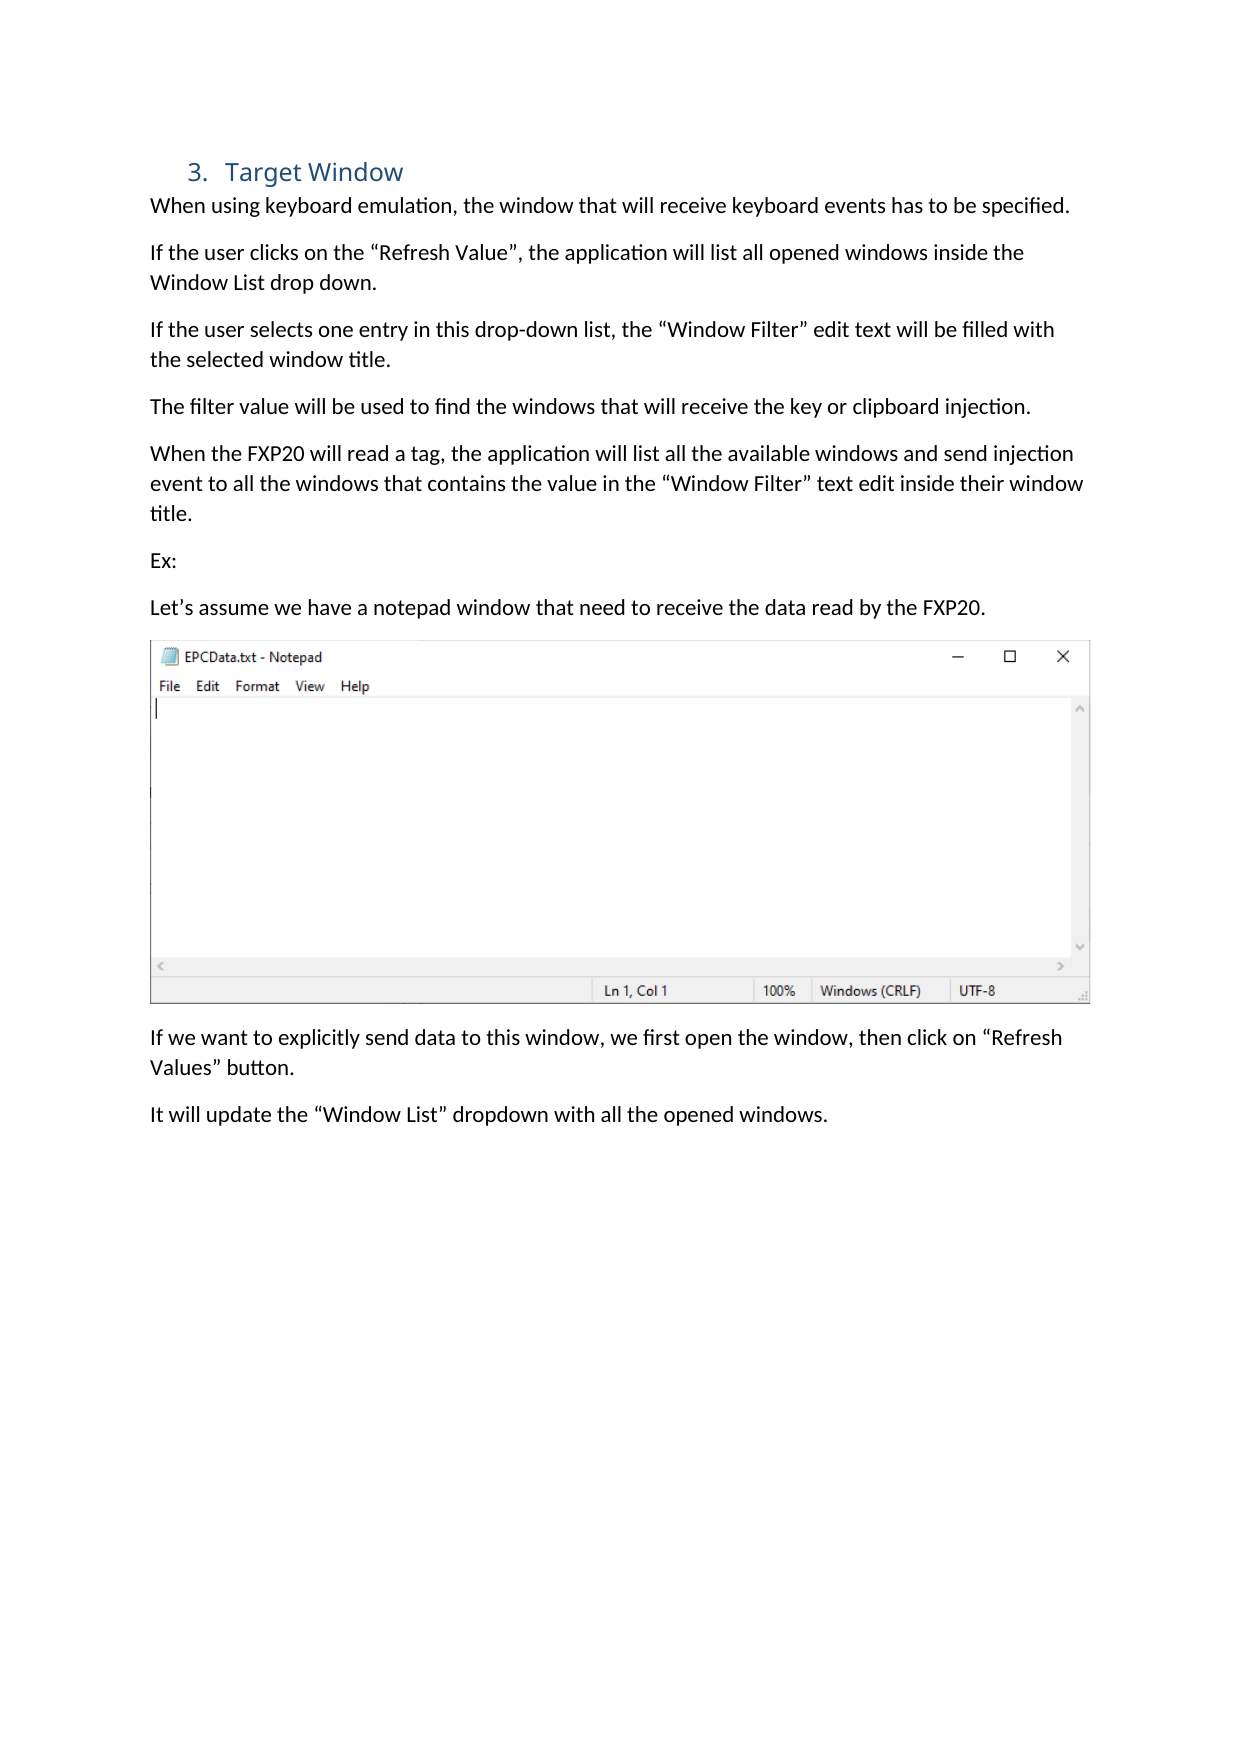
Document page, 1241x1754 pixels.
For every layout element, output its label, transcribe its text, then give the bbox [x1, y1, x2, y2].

text Ex: [150, 546, 1090, 574]
text If the user clicks on the “Refresh Value”, the application will list all opened windows inside the Window List drop down. [150, 238, 1090, 296]
text When using keyboard emulation, the window that will receive keyboard events has to be specified. [150, 191, 1090, 219]
text If the user selects one entry in this drop-down list, the “Window Filter” edit text will be filled with the selected window title. [150, 315, 1090, 373]
text If we want to explicitly send data to this window, we first open the window, then click on “Refresh Values” button. [150, 1023, 1090, 1081]
picture [150, 640, 1091, 1004]
text When the FXP20 will read a tag, the application will list all the available windows and send injection event to all the windows that contains the value in the “Window Filter” text edit inside their window title. [150, 439, 1090, 527]
text Let’s assume we have a notepad window that need to receive the data read by the FXP20. [150, 593, 1090, 621]
text It will update the “Window List” dropdown with all the opened windows. [150, 1100, 1090, 1128]
subtitle Target Window [187, 154, 1090, 188]
text The filter value will be used to find the windows that will receive the key or clipboard injection. [150, 392, 1090, 420]
